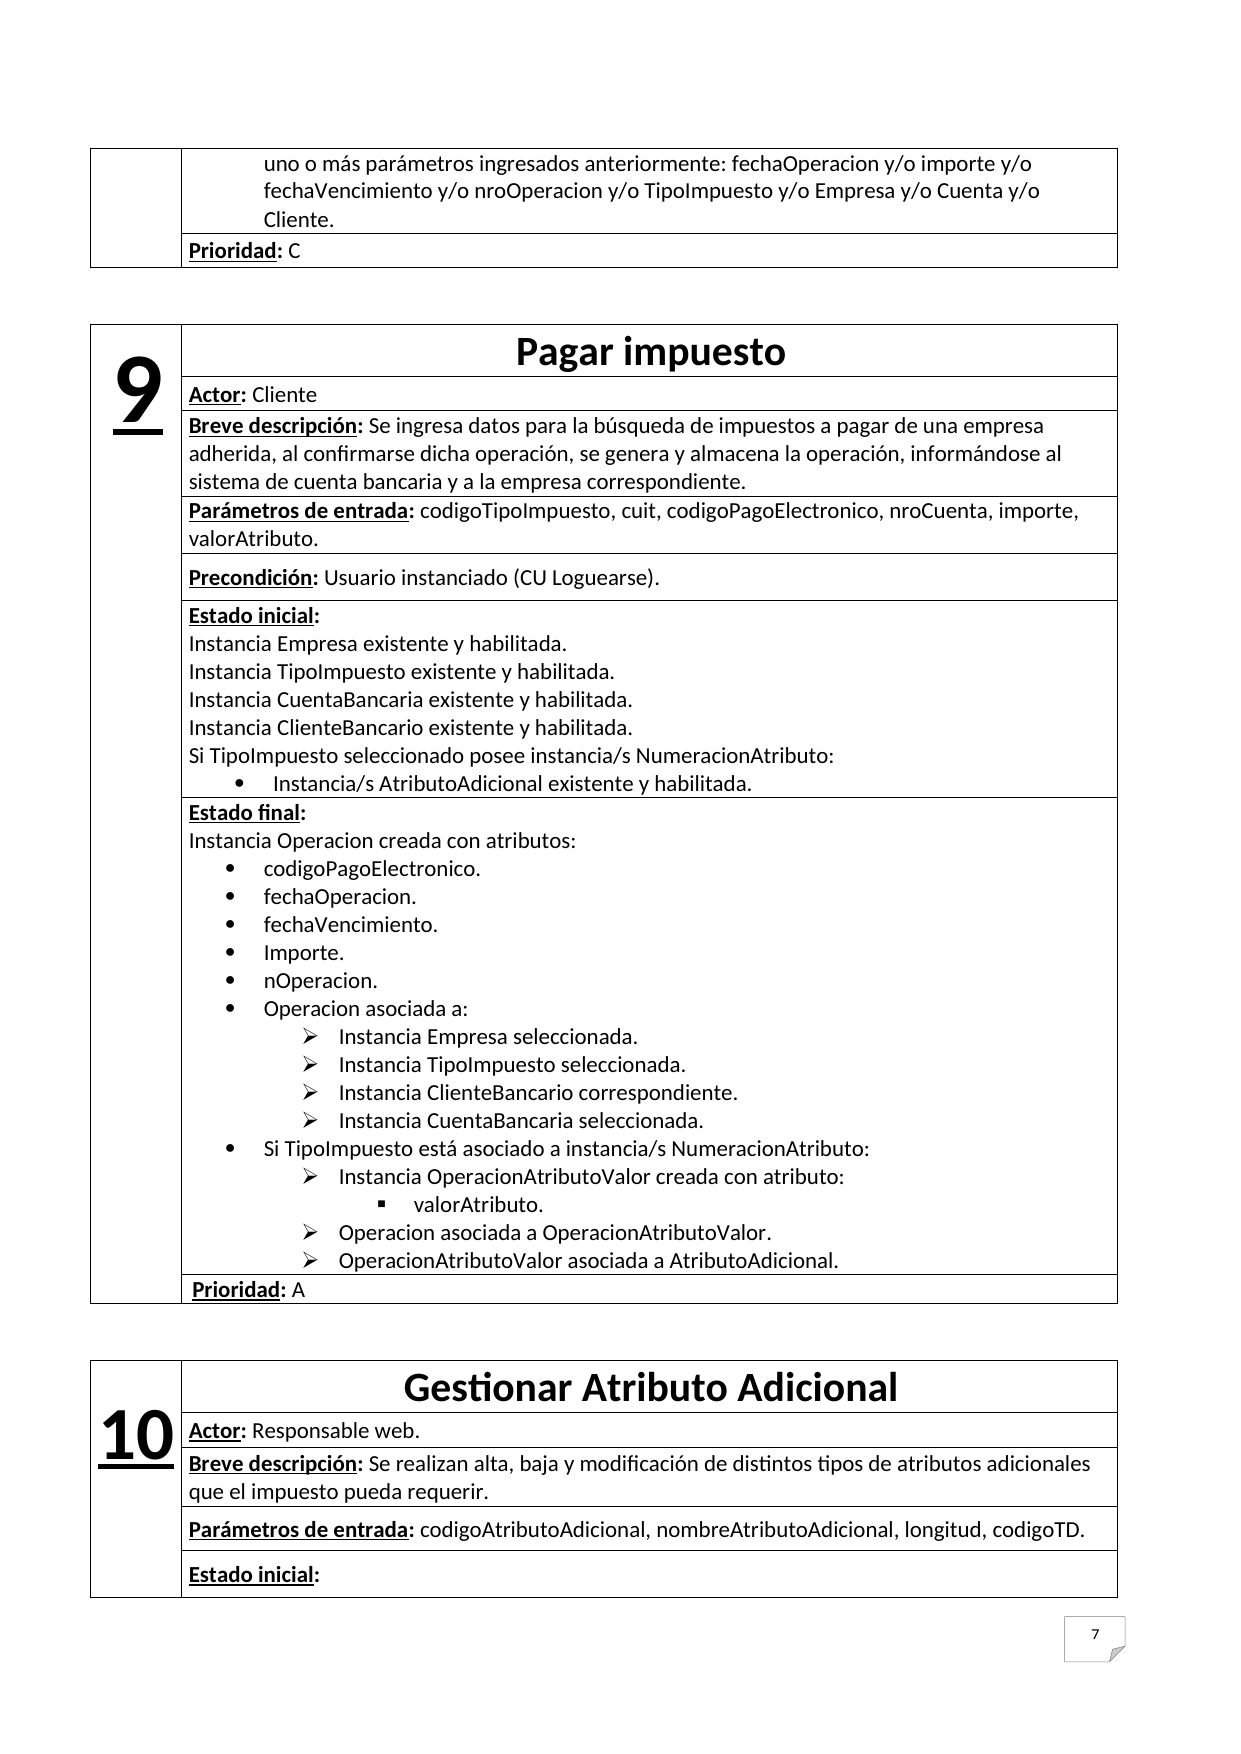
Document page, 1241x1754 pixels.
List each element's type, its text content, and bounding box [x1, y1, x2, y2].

table_cell Parámetros de entrada: codigoAtributoAdicional, nombreAtributoAdicional, longitud, codigoTD. [182, 1507, 1117, 1550]
table_header Gestionar Atributo Adicional [182, 1361, 1117, 1412]
table_cell Precondición: Usuario instanciado (CU Loguearse). [182, 554, 1117, 600]
table_cell Estado inicial: Instancia Empresa existente y habilitada. Instancia TipoImpuesto existente y habilitada. Instancia CuentaBancaria existente y habilitada. Instancia ClienteBancario existente y habilitada. Si TipoImpuesto seleccionado posee instancia/s NumeracionAtributo: Instancia/s AtributoAdicional existente y habilitada. [182, 601, 1117, 797]
table_header Pagar impuesto [182, 325, 1117, 376]
table_cell Breve descripción: Se realizan alta, baja y modificación de distintos tipos de atributos adicionales que el impuesto pueda requerir. [182, 1448, 1117, 1506]
table_header 9 [91, 325, 181, 1303]
table_cell Prioridad: C [182, 234, 1117, 267]
table_header 10 [91, 1361, 181, 1597]
table_cell Actor: Cliente [182, 377, 1117, 410]
table_cell Parámetros de entrada: codigoTipoImpuesto, cuit, codigoPagoElectronico, nroCuenta, importe, valorAtributo. [182, 497, 1117, 553]
table_cell Prioridad: A [182, 1275, 1117, 1303]
table_cell Estado final: Instancia Operacion creada con atributos: codigoPagoElectronico. fechaOperacion. fechaVencimiento. Importe. nOperacion. Operacion asociada a: Instancia Empresa seleccionada. Instancia TipoImpuesto seleccionada. Instancia ClienteBancario correspondiente. Instancia CuentaBancaria seleccionada. Si TipoImpuesto está asociado a instancia/s NumeracionAtributo: Instancia OperacionAtributoValor creada con atributo: valorAtributo. Operacion asociada a OperacionAtributoValor. OperacionAtributoValor asociada a AtributoAdicional. [182, 798, 1117, 1274]
table_cell Actor: Responsable web. [182, 1413, 1117, 1447]
